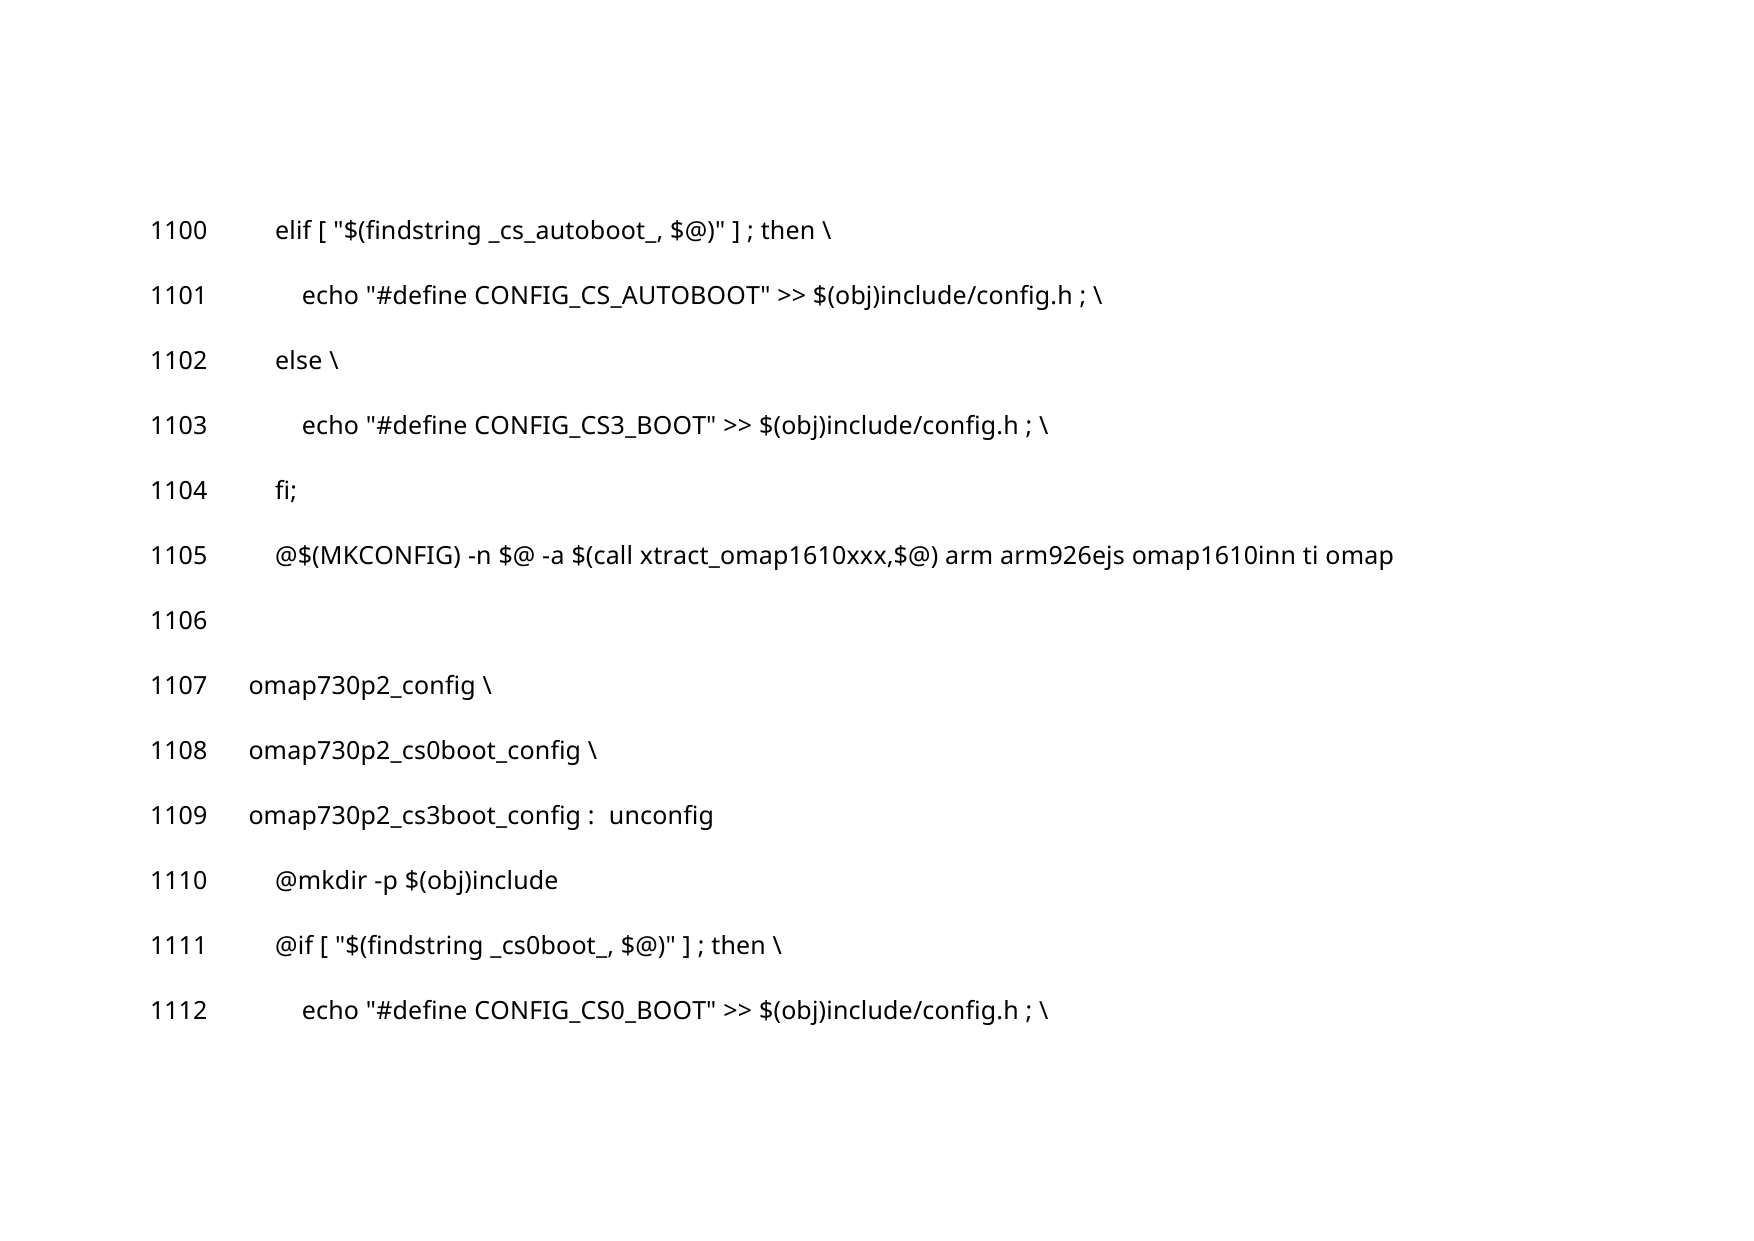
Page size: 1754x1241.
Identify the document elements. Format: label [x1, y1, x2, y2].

table_header [248, 198, 1754, 1043]
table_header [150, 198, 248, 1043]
